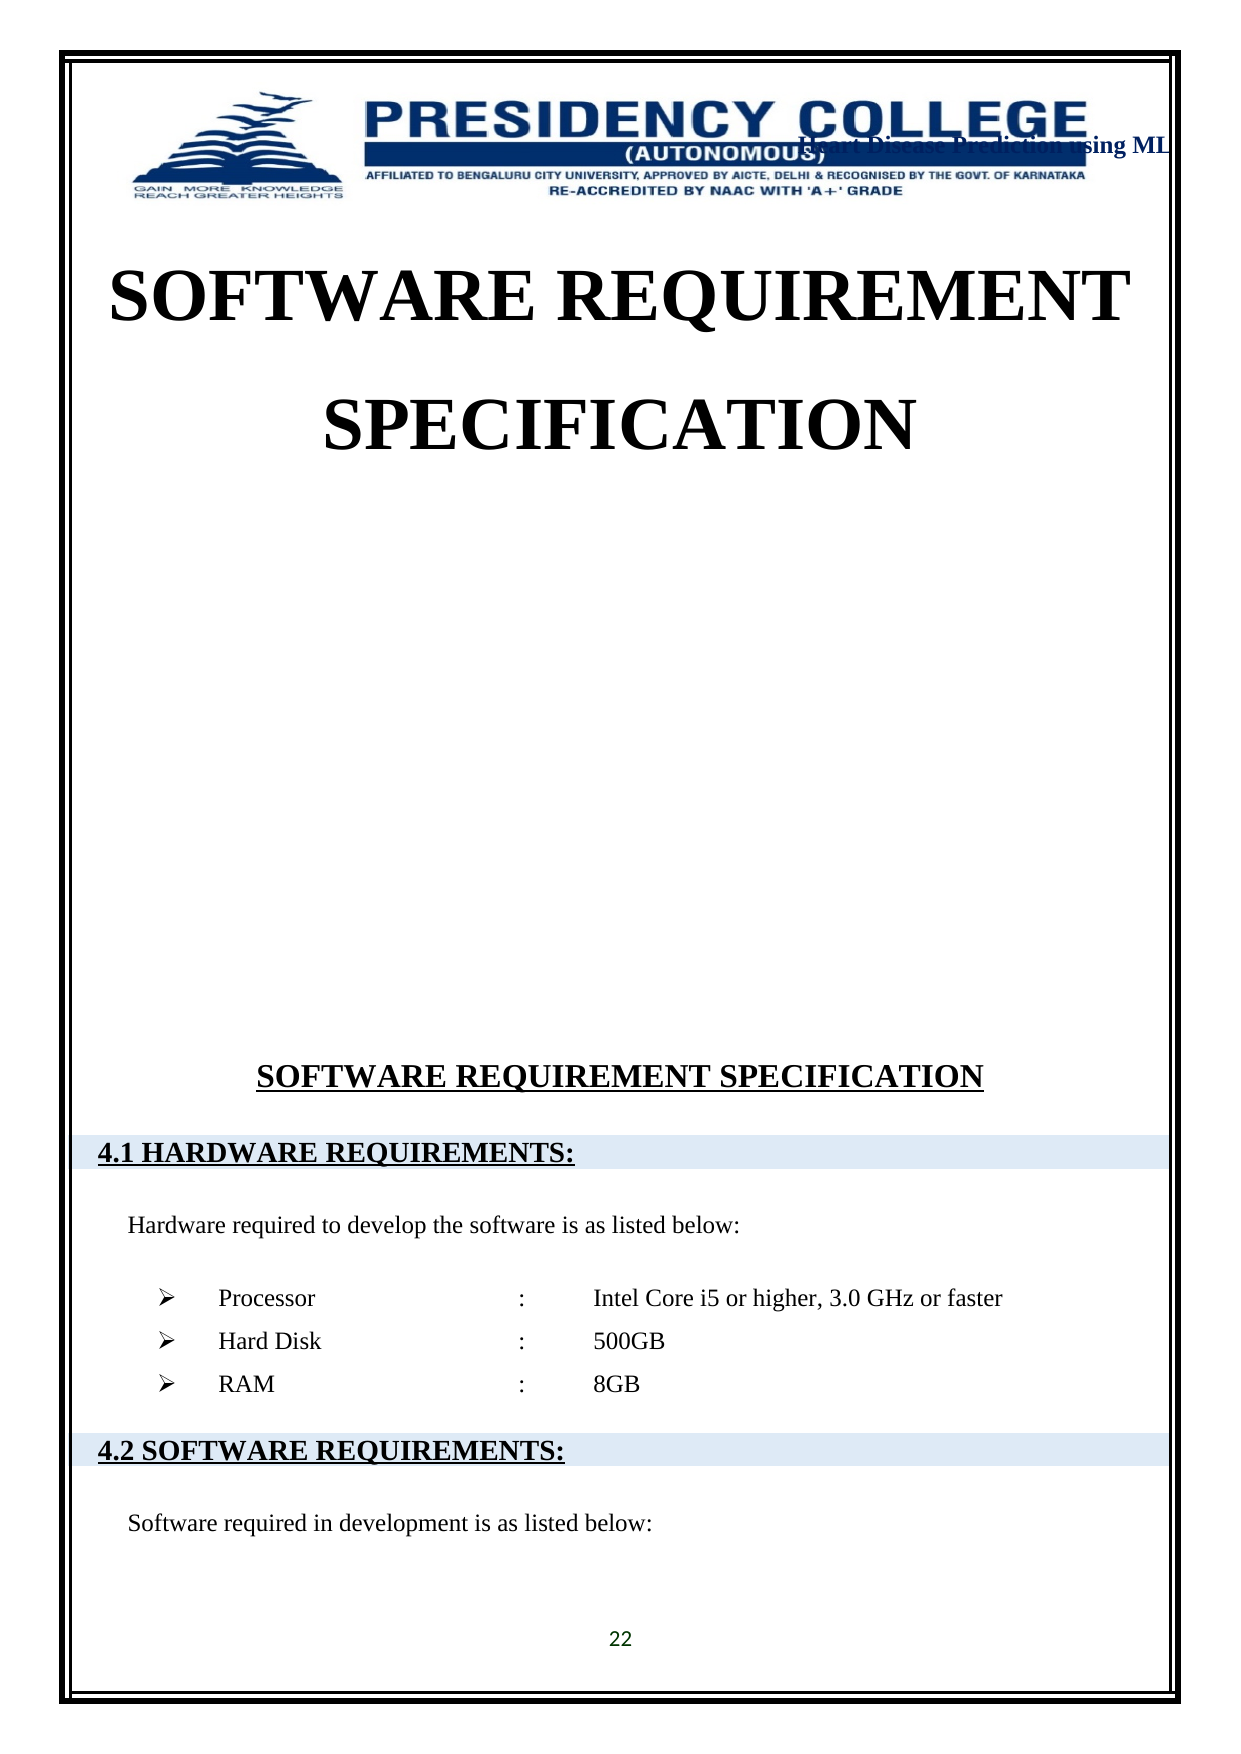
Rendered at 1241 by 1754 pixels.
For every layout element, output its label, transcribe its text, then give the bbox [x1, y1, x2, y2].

list Hard Disk : 500GB [143, 1326, 1169, 1354]
picture [101, 82, 1121, 187]
text 4.1 HARDWARE REQUIREMENTS: [72, 1135, 1169, 1169]
list Processor : Intel Core i5 or higher, 3.0 GHz or faster [143, 1283, 1169, 1311]
text Hardware required to develop the software is as listed below: [72, 1210, 1169, 1239]
list RAM : 8GB [143, 1369, 1169, 1398]
text 4.2 SOFTWARE REQUIREMENTS: [72, 1433, 1169, 1466]
text SOFTWARE REQUIREMENT SPECIFICATION [72, 187, 1169, 466]
text SOFTWARE REQUIREMENT SPECIFICATION [72, 1057, 1169, 1095]
text Software required in development is as listed below: [72, 1508, 1169, 1537]
